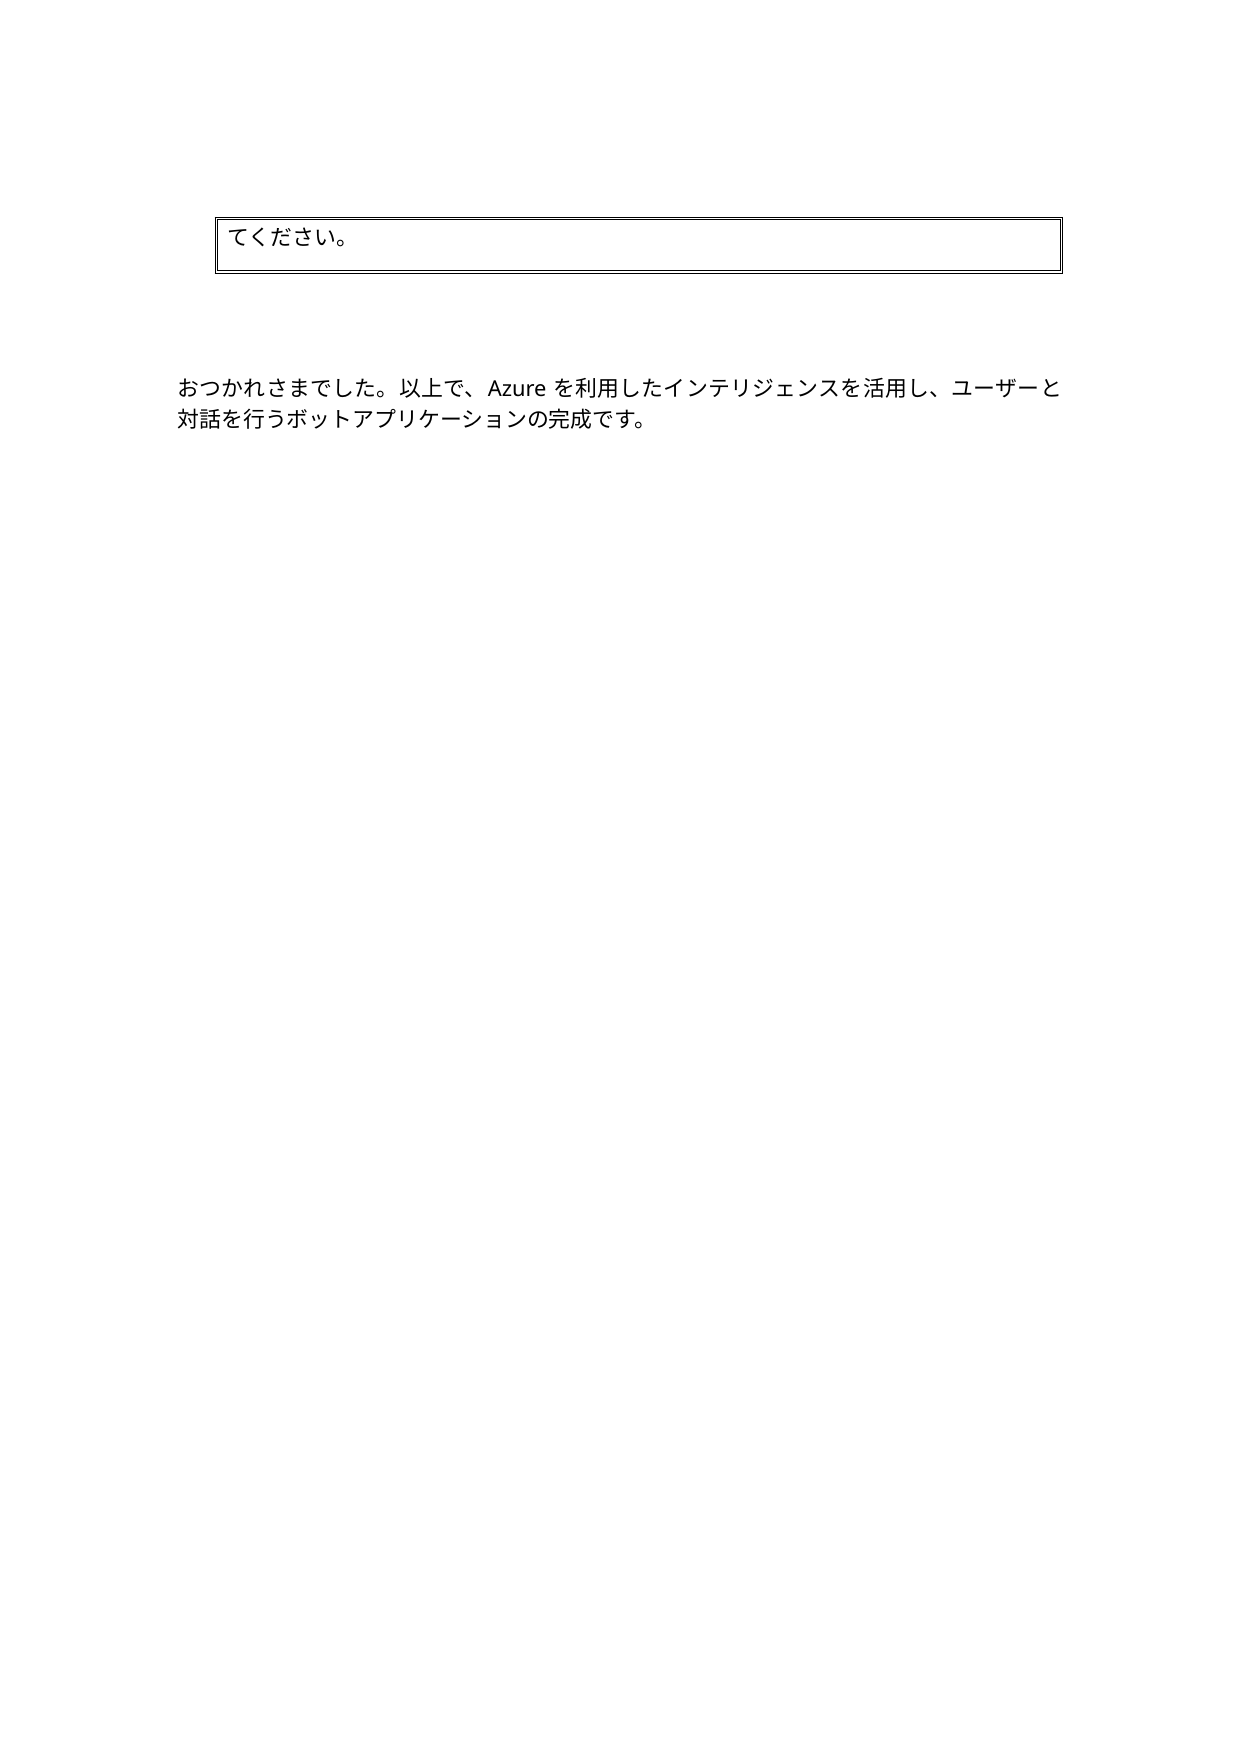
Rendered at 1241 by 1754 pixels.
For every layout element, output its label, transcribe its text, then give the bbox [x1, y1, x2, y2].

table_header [218, 220, 1060, 270]
text おつかれさまでした。以上で、Azure を利用したインテリジェンスを活用し、ユーザーと対話を行うボットアプリケーションの完成です。 [177, 371, 1063, 434]
